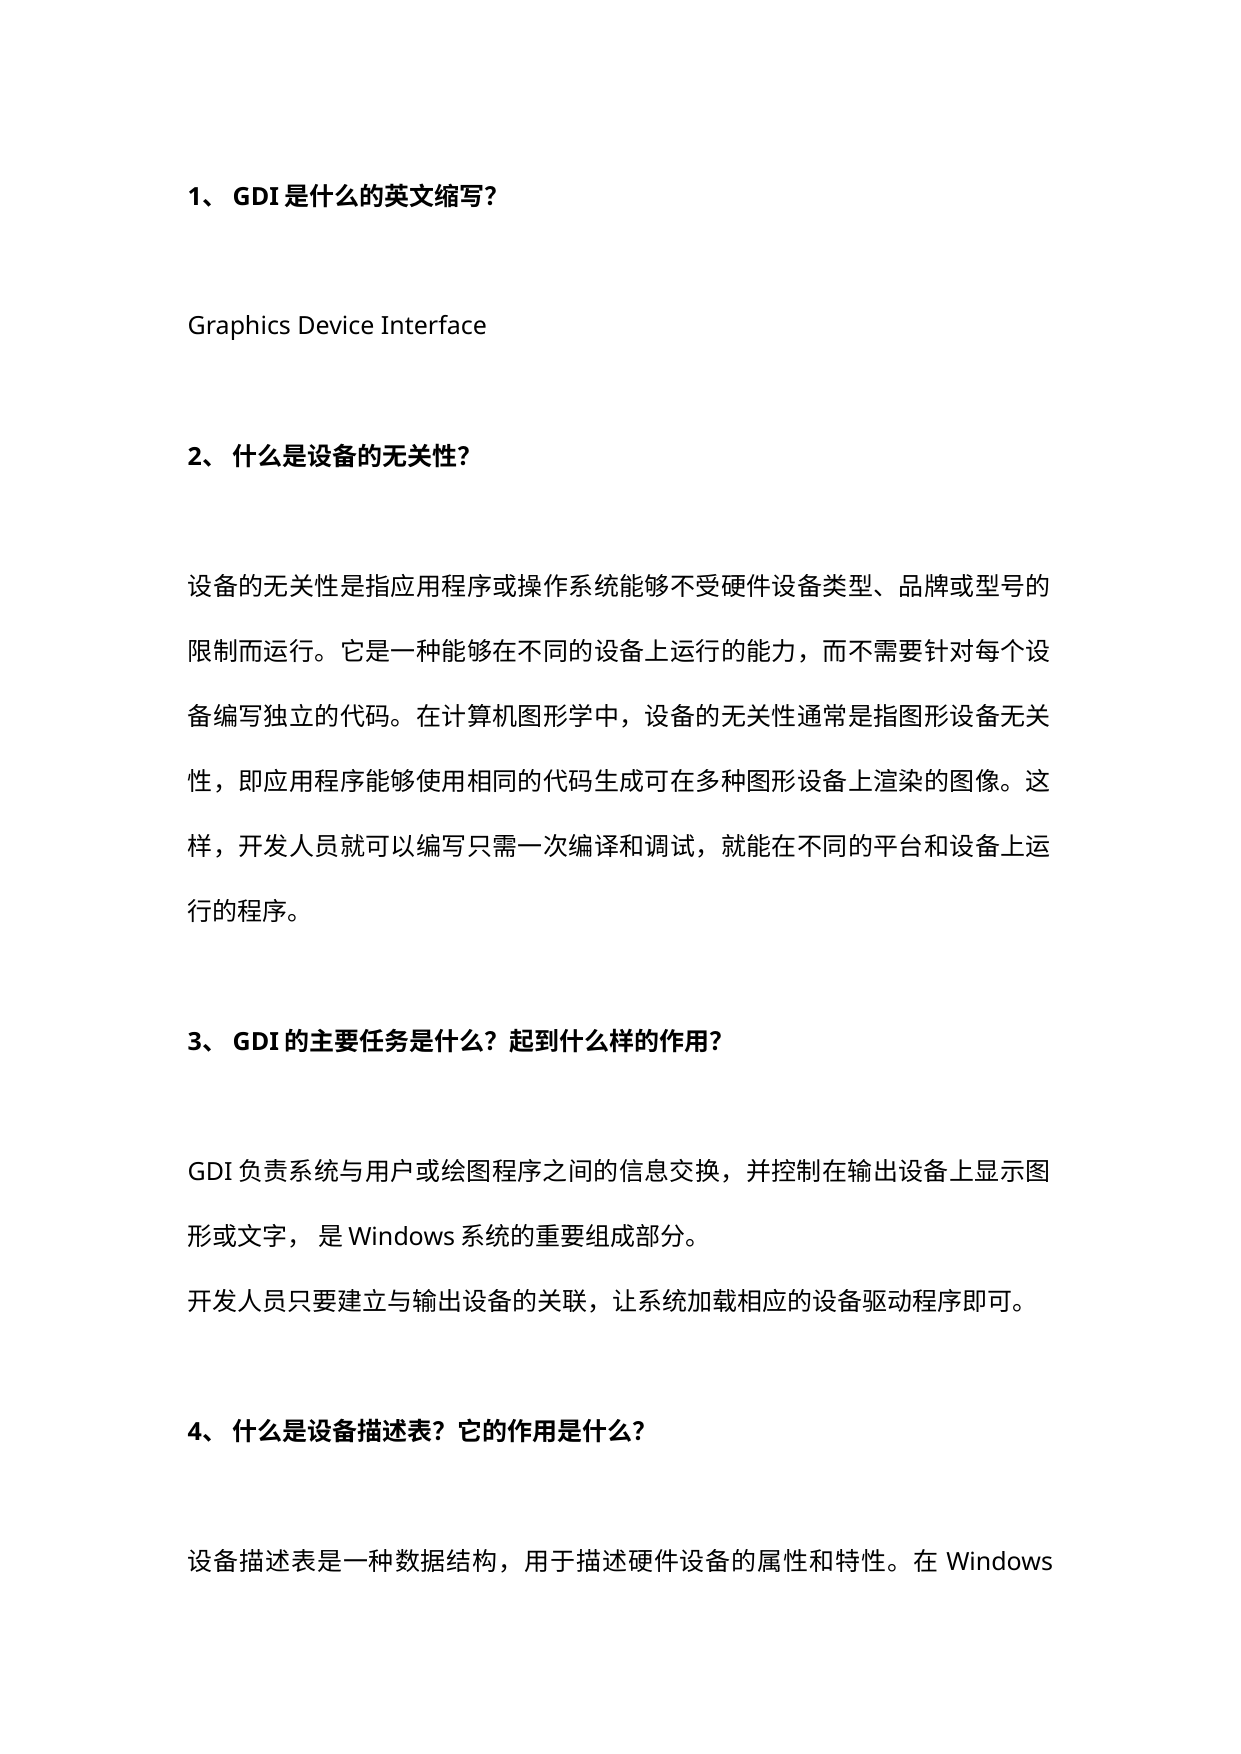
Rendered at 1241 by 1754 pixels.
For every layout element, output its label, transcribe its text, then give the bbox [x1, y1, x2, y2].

list GDI负责系统与用户或绘图程序之间的信息交换，并控制在输出设备上显示图形或文字， 是Windows系统的重要组成部分。 [187, 1137, 1053, 1267]
list 2、 什么是设备的无关性？ [187, 357, 1053, 487]
list Graphics Device Interface [187, 292, 1053, 357]
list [187, 1527, 1053, 1592]
list 4、 什么是设备描述表？它的作用是什么？ [187, 1332, 1053, 1462]
list GDI是什么的英文缩写？ [187, 162, 1053, 227]
list 设备的无关性是指应用程序或操作系统能够不受硬件设备类型、品牌或型号的限制而运行。它是一种能够在不同的设备上运行的能力，而不需要针对每个设备编写独立的代码。在计算机图形学中，设备的无关性通常是指图形设备无关性，即应用程序能够使用相同的代码生成可在多种图形设备上渲染的图像。这样，开发人员就可以编写只需一次编译和调试，就能在不同的平台和设备上运行的程序。 [187, 552, 1053, 942]
list 3、 GDI的主要任务是什么？起到什么样的作用？ [187, 942, 1053, 1072]
list 开发人员只要建立与输出设备的关联，让系统加载相应的设备驱动程序即可。 [187, 1267, 1053, 1332]
